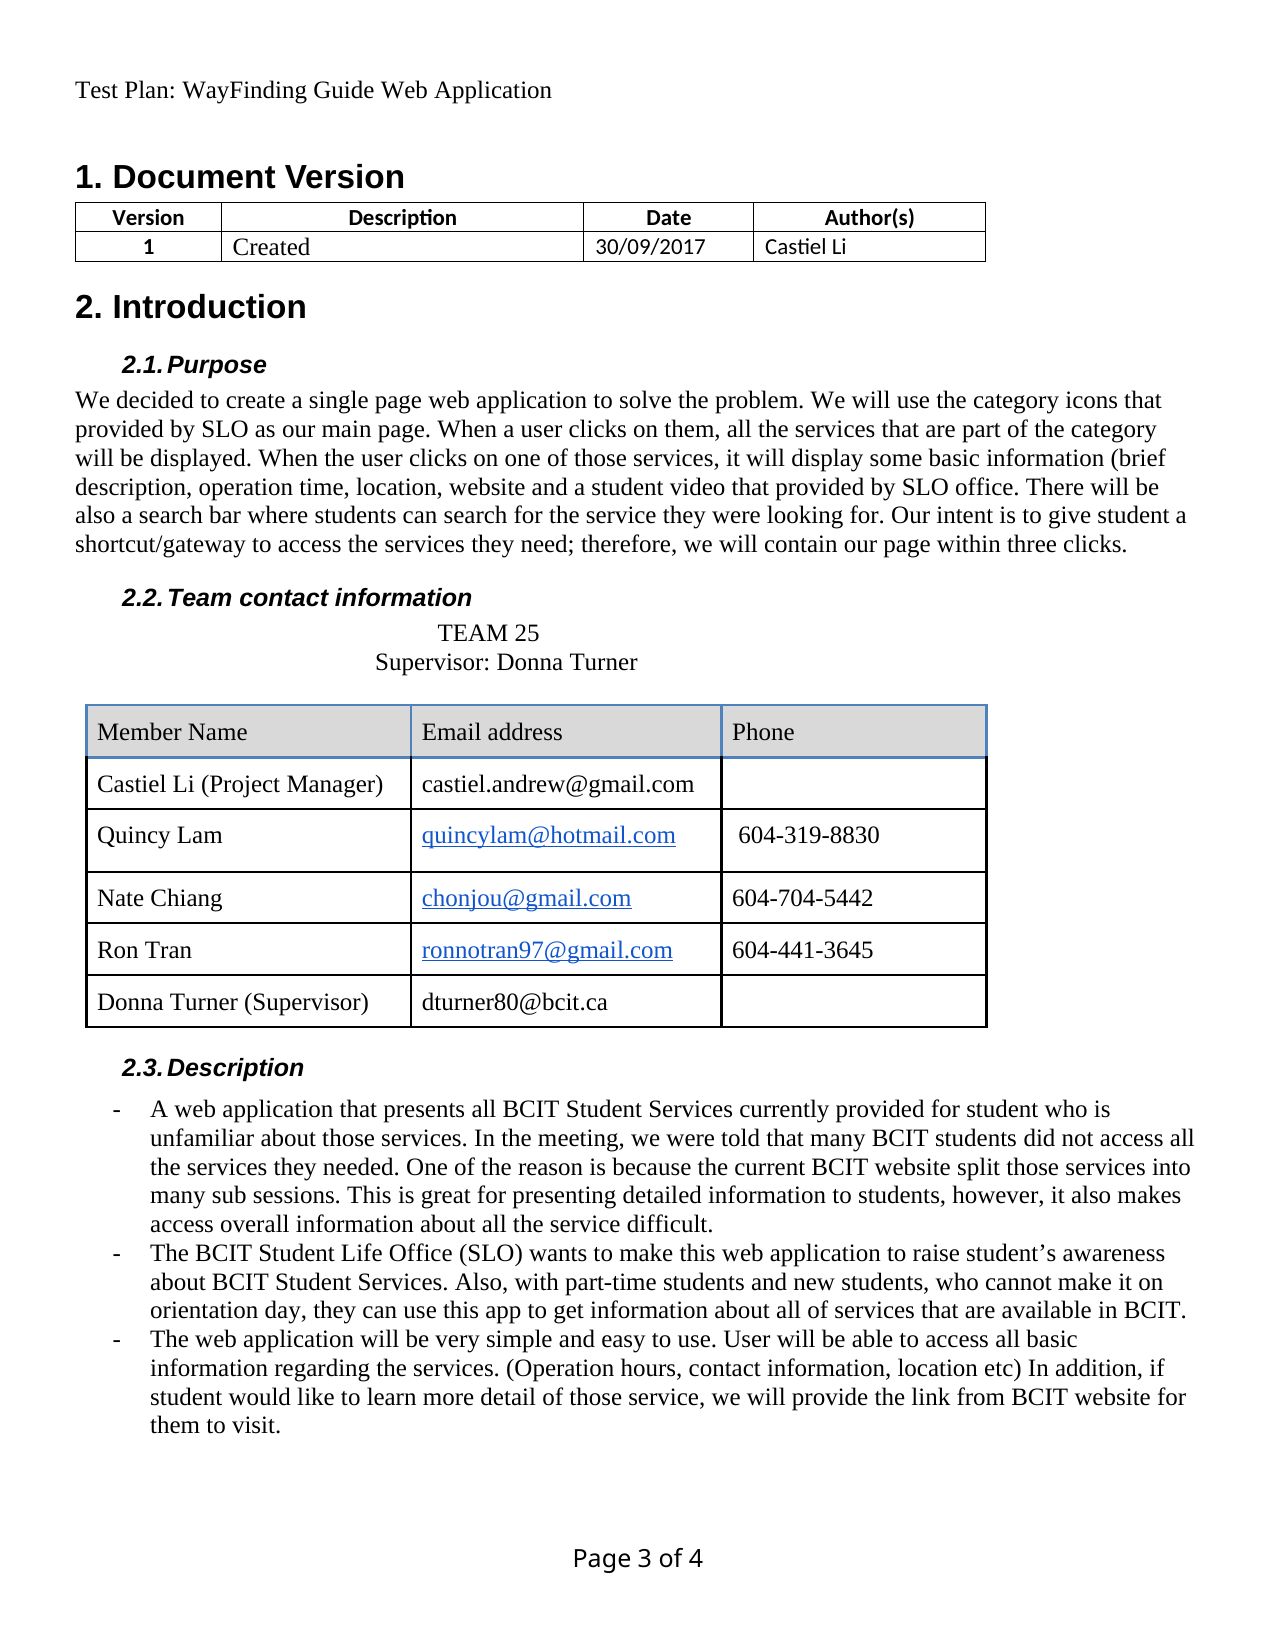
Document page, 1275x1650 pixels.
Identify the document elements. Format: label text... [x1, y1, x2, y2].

table_cell 30/09/2017 [584, 232, 753, 261]
text Supervisor: Donna Turner [150, 647, 1200, 676]
table_cell chonjou@gmail.com [412, 873, 720, 922]
list A web application that presents all BCIT Student Services currently provided for student who is unfamiliar about those services. In the meeting, we were told that many BCIT students did not access all the services they needed. One of the reason is because the current BCIT website split those services into many sub sessions. This is great for presenting detailed information to students, however, it also makes access overall information about all the service difficult. [112, 1094, 1200, 1238]
table_cell ronnotran97@gmail.com [412, 924, 720, 974]
table_cell Castiel Li (Project Manager) [88, 759, 410, 808]
subtitle Document Version [75, 157, 1200, 196]
table_cell Created [222, 232, 583, 261]
subtitle Team contact information [122, 583, 1200, 612]
table_header Member Name [88, 706, 410, 756]
table_cell Ron Tran [88, 924, 410, 974]
subtitle Introduction [75, 287, 1200, 326]
table_header Phone [723, 706, 985, 756]
table_cell Castiel Li [754, 232, 985, 261]
table_header Date [584, 203, 753, 231]
table_cell dturner80@bcit.ca [412, 976, 720, 1026]
table_cell Quincy Lam [88, 810, 410, 871]
list The web application will be very simple and easy to use. User will be able to access all basic information regarding the services. (Operation hours, contact information, location etc) In addition, if student would like to learn more detail of those service, we will provide the link from BCIT website for them to visit. [112, 1324, 1200, 1439]
subtitle Description [122, 1053, 1200, 1082]
table_cell Nate Chiang [88, 873, 410, 922]
table_cell Donna Turner (Supervisor) [88, 976, 410, 1026]
table_header Email address [412, 706, 720, 756]
table_cell [723, 759, 985, 808]
table_header Author(s) [754, 203, 985, 231]
text TEAM 25 [150, 618, 1200, 647]
table_cell castiel.andrew@gmail.com [412, 759, 720, 808]
list The BCIT Student Life Office (SLO) wants to make this web application to raise student’s awareness about BCIT Student Services. Also, with part-time students and new students, who cannot make it on orientation day, they can use this app to get information about all of services that are available in BCIT. [112, 1238, 1200, 1324]
table_cell 604-319-8830 [723, 810, 985, 871]
table_cell quincylam@hotmail.com [412, 810, 720, 871]
table_cell [723, 976, 985, 1026]
table_header Version [76, 203, 221, 231]
table_cell 604-704-5442 [723, 873, 985, 922]
subtitle Purpose [122, 351, 1200, 379]
text We decided to create a single page web application to solve the problem. We will use the category icons that provided by SLO as our main page. When a user clicks on them, all the services that are part of the category will be displayed. When the user clicks on one of those services, it will display some basic information (brief description, operation time, location, website and a student video that provided by SLO office. There will be also a search bar where students can search for the service they were looking for. Our intent is to give student a shortcut/gateway to access the services they need; therefore, we will contain our page within three clicks. [75, 386, 1200, 558]
table_cell 604-441-3645 [723, 924, 985, 974]
table_cell 1 [76, 232, 221, 261]
table_header Description [222, 203, 583, 231]
